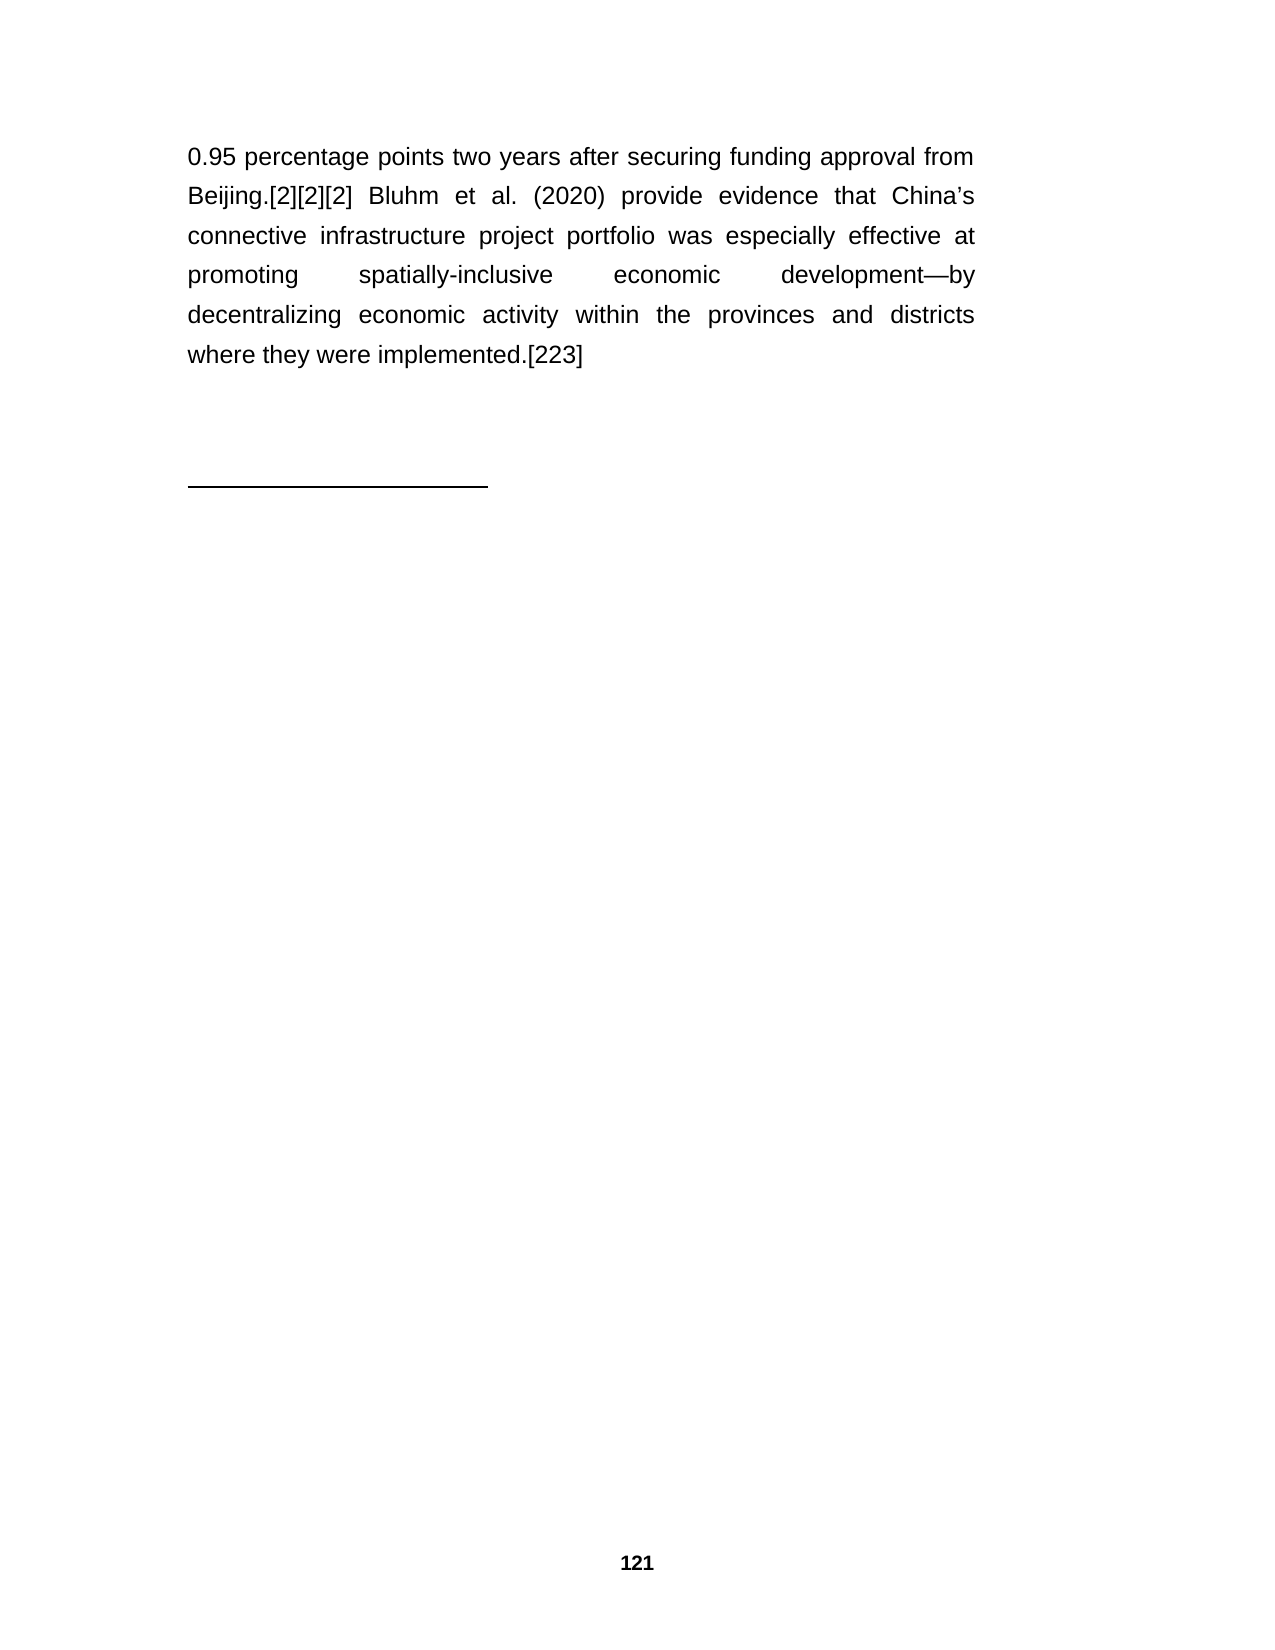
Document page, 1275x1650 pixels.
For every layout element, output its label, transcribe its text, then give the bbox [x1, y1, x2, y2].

text 0.95 percentage points two years after securing funding approval from Beijing.[2][2][2] Bluhm et al. (2020) provide evidence that China’s connective infrastructure project portfolio was especially effective at promoting spatially-inclusive economic development—by decentralizing economic activity within the provinces and districts where they were implemented.[223] [187, 142, 976, 368]
